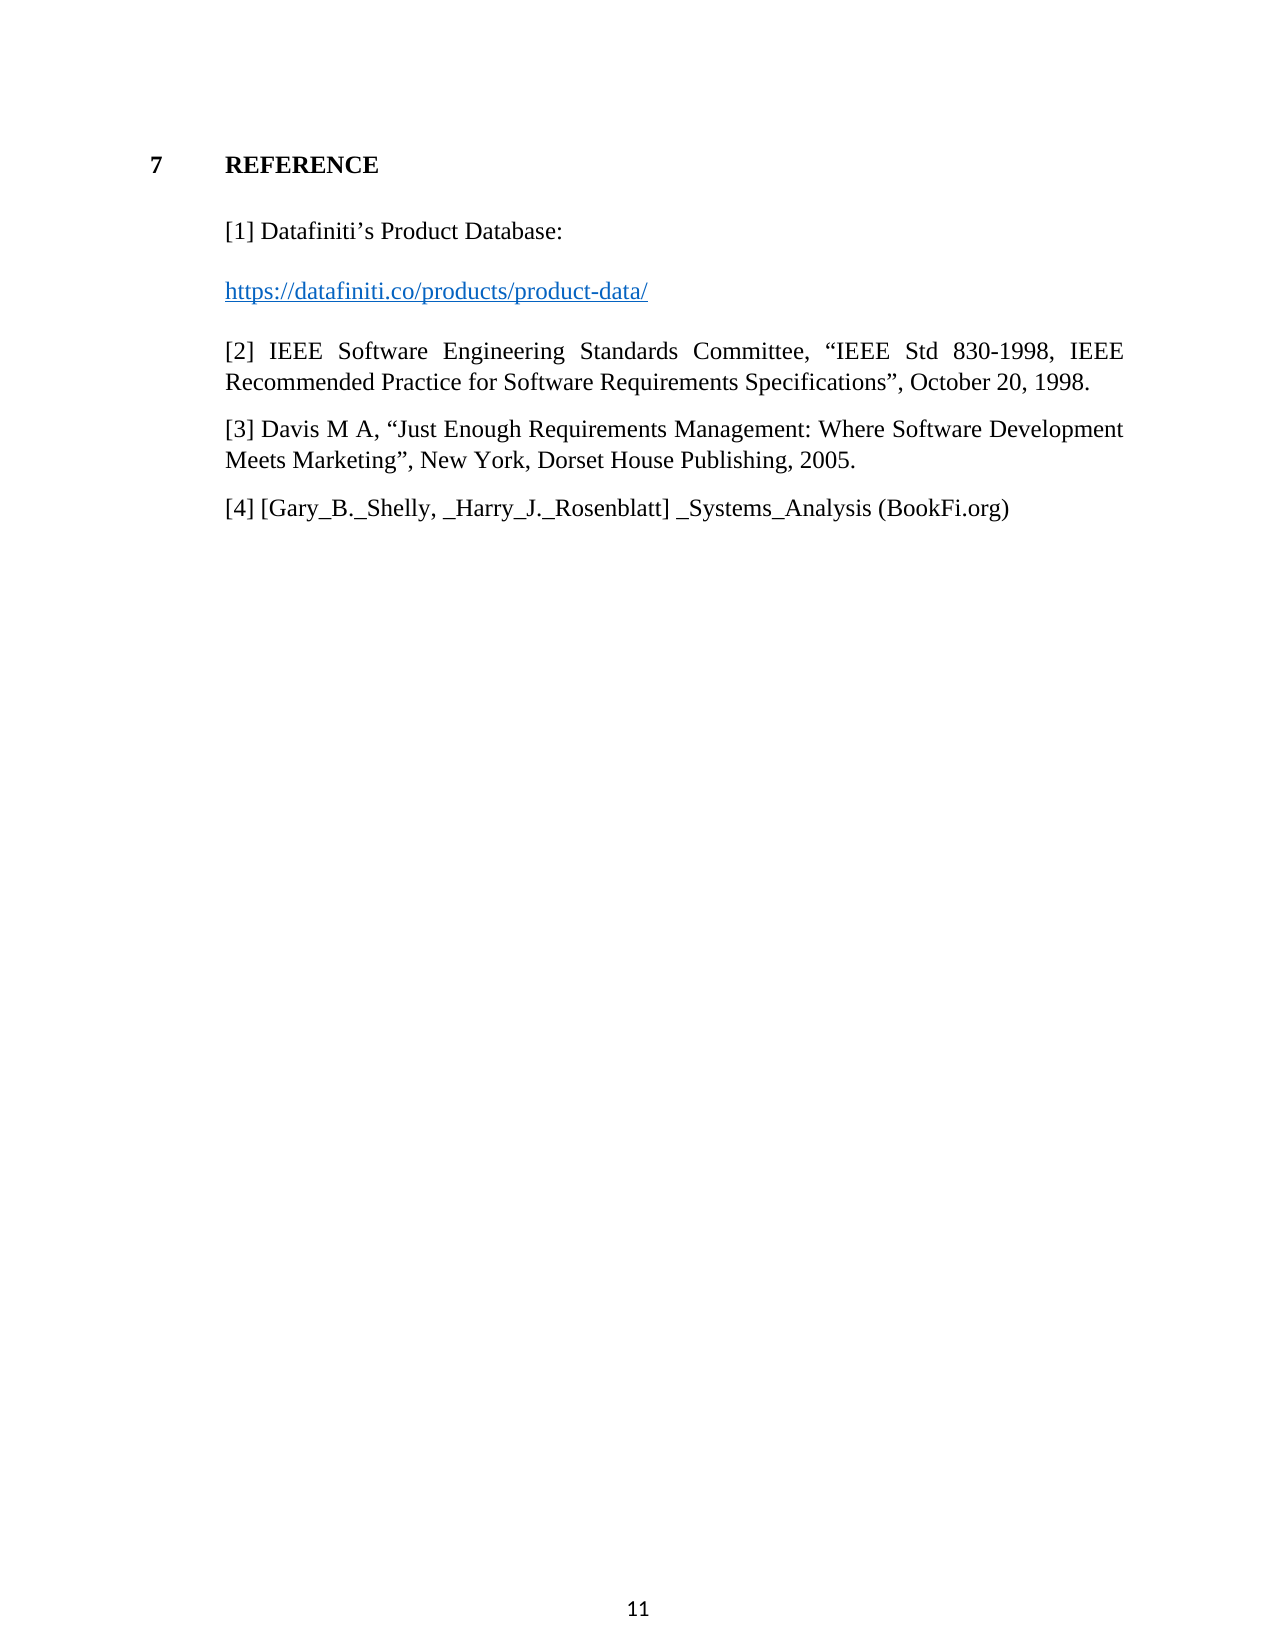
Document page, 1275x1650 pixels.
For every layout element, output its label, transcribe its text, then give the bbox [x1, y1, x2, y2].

list https://datafiniti.co/products/product-data/ [225, 276, 1125, 305]
text [1] Datafiniti’s Product Database: [150, 216, 1125, 245]
list [4] [Gary_B._Shelly, _Harry_J._Rosenblatt] _Systems_Analysis (BookFi.org) [225, 493, 1125, 522]
text [2] IEEE Software Engineering Standards Committee, “IEEE Std 830-1998, IEEE Recommended Practice for Software Requirements Specifications”, October 20, 1998. [225, 336, 1125, 396]
text [3] Davis M A, “Just Enough Requirements Management: Where Software Development Meets Marketing”, New York, Dorset House Publishing, 2005. [225, 414, 1125, 474]
subtitle Reference [150, 150, 1125, 179]
